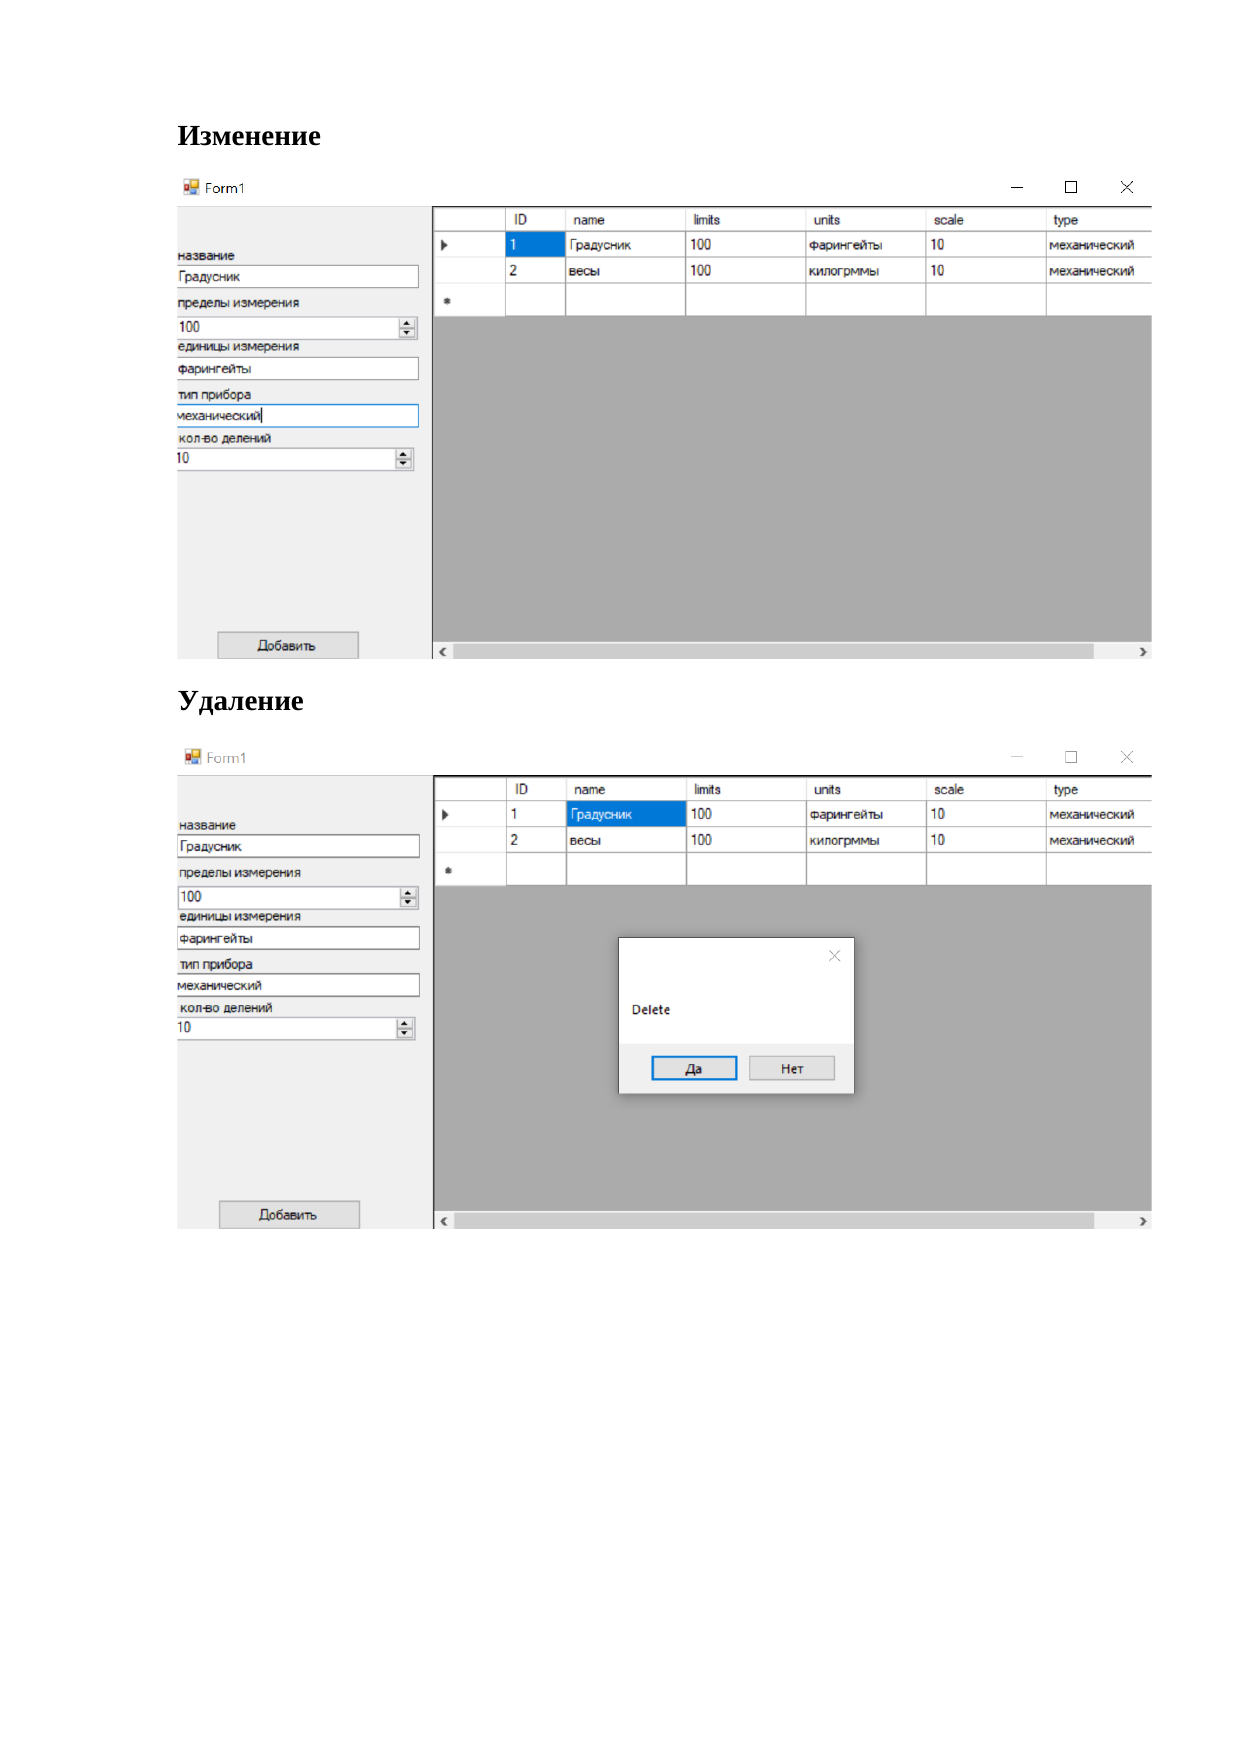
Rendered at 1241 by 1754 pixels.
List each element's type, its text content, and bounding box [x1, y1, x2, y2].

text Удаление [177, 683, 1152, 717]
picture [177, 177, 1152, 659]
picture [177, 742, 1152, 1229]
text Изменение [177, 118, 1152, 152]
